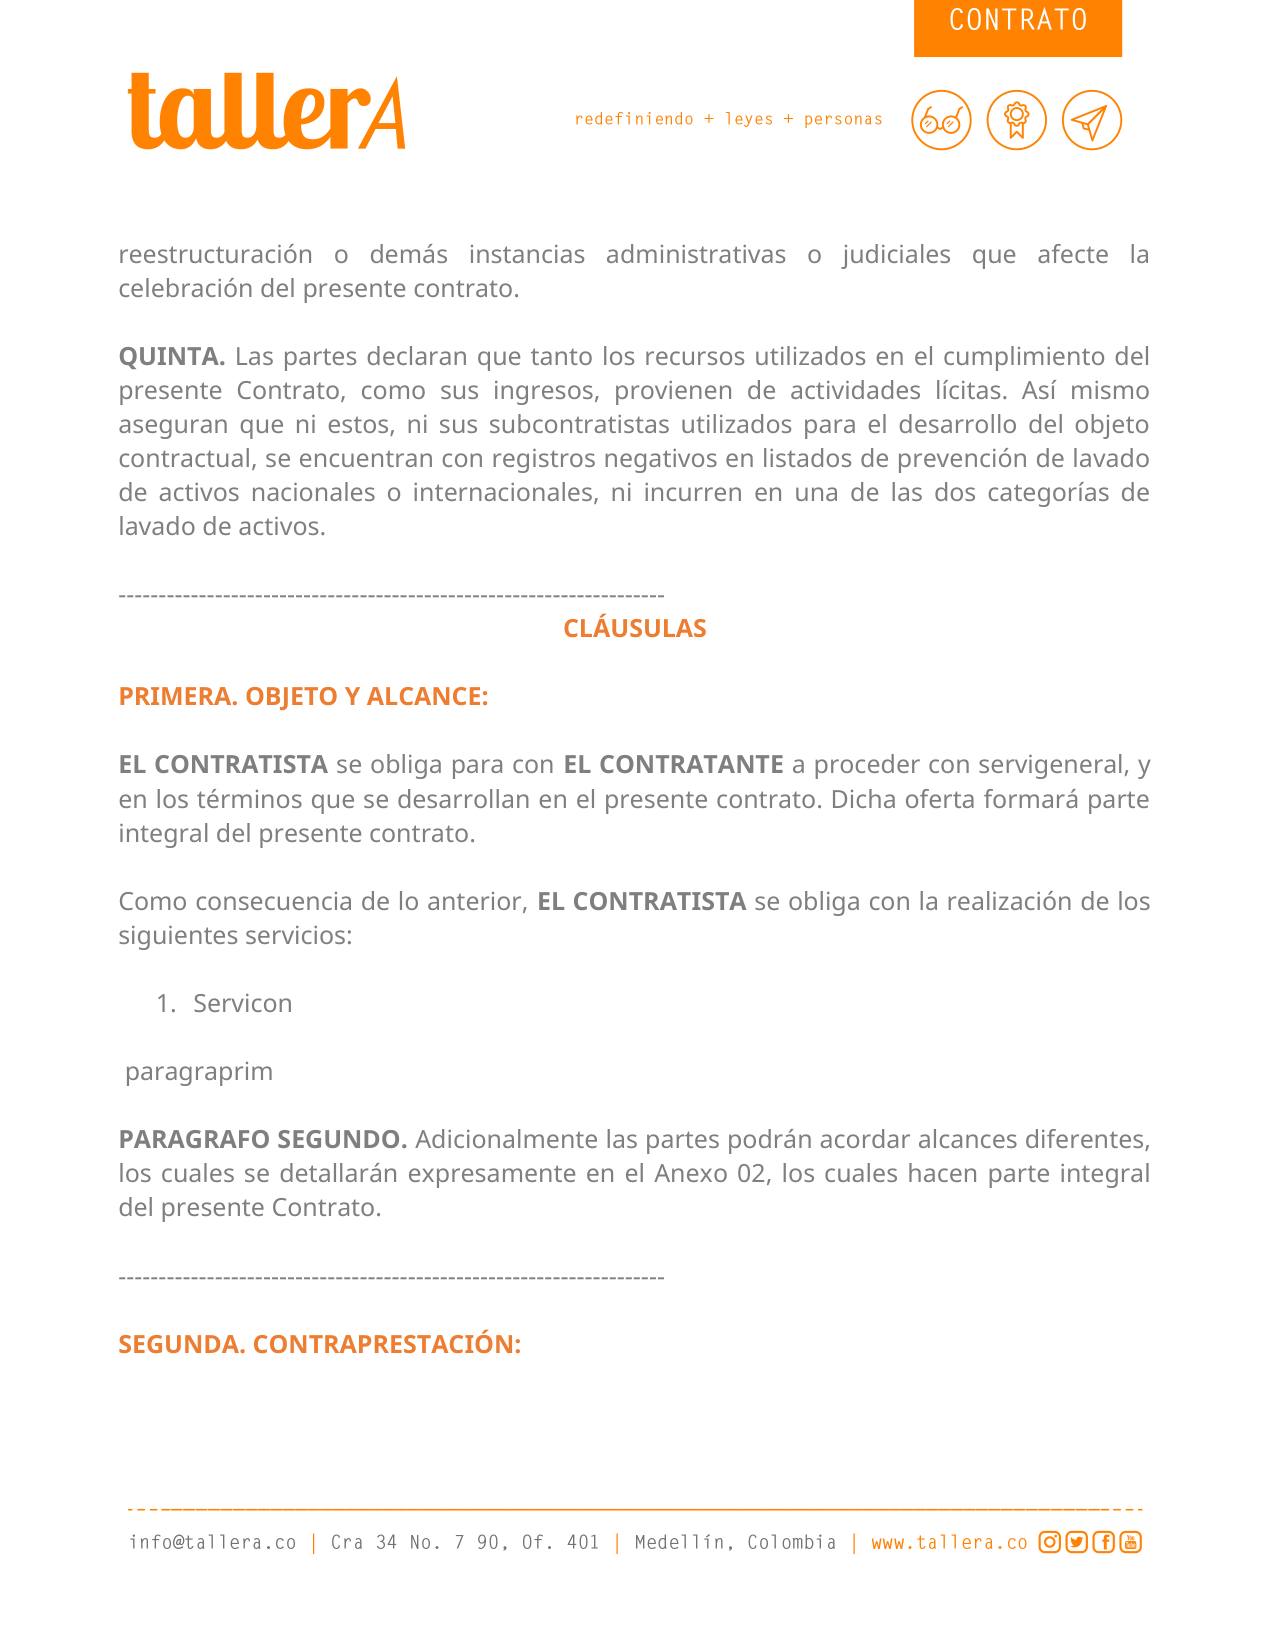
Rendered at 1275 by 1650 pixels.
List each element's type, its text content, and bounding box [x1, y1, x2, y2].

text paragraprim [118, 1054, 1152, 1088]
text EL CONTRATISTA se obliga para con EL CONTRATANTE a proceder con servigeneral, y en los términos que se desarrollan en el presente contrato. Dicha oferta formará parte integral del presente contrato. [118, 747, 1152, 849]
text SEGUNDA. CONTRAPRESTACIÓN: [118, 1326, 1152, 1360]
picture [0, 0, 1273, 1636]
text CLÁUSULAS [118, 611, 1152, 645]
list Servicon [156, 986, 1152, 1020]
text QUINTA. Las partes declaran que tanto los recursos utilizados en el cumplimiento del presente Contrato, como sus ingresos, provienen de actividades lícitas. Así mismo aseguran que ni estos, ni sus subcontratistas utilizados para el desarrollo del objeto contractual, se encuentran con registros negativos en listados de prevención de lavado de activos nacionales o internacionales, ni incurren en una de las dos categorías de lavado de activos. [118, 338, 1152, 543]
text PRIMERA. OBJETO Y ALCANCE: [118, 679, 1152, 713]
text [118, 236, 1152, 304]
text -------------------------------------------------------------------- [118, 577, 1152, 611]
text PARAGRAFO SEGUNDO. Adicionalmente las partes podrán acordar alcances diferentes, los cuales se detallarán expresamente en el Anexo 02, los cuales hacen parte integral del presente Contrato. [118, 1122, 1152, 1224]
text Como consecuencia de lo anterior, EL CONTRATISTA se obliga con la realización de los siguientes servicios: [118, 883, 1152, 952]
text -------------------------------------------------------------------- [118, 1258, 1152, 1292]
